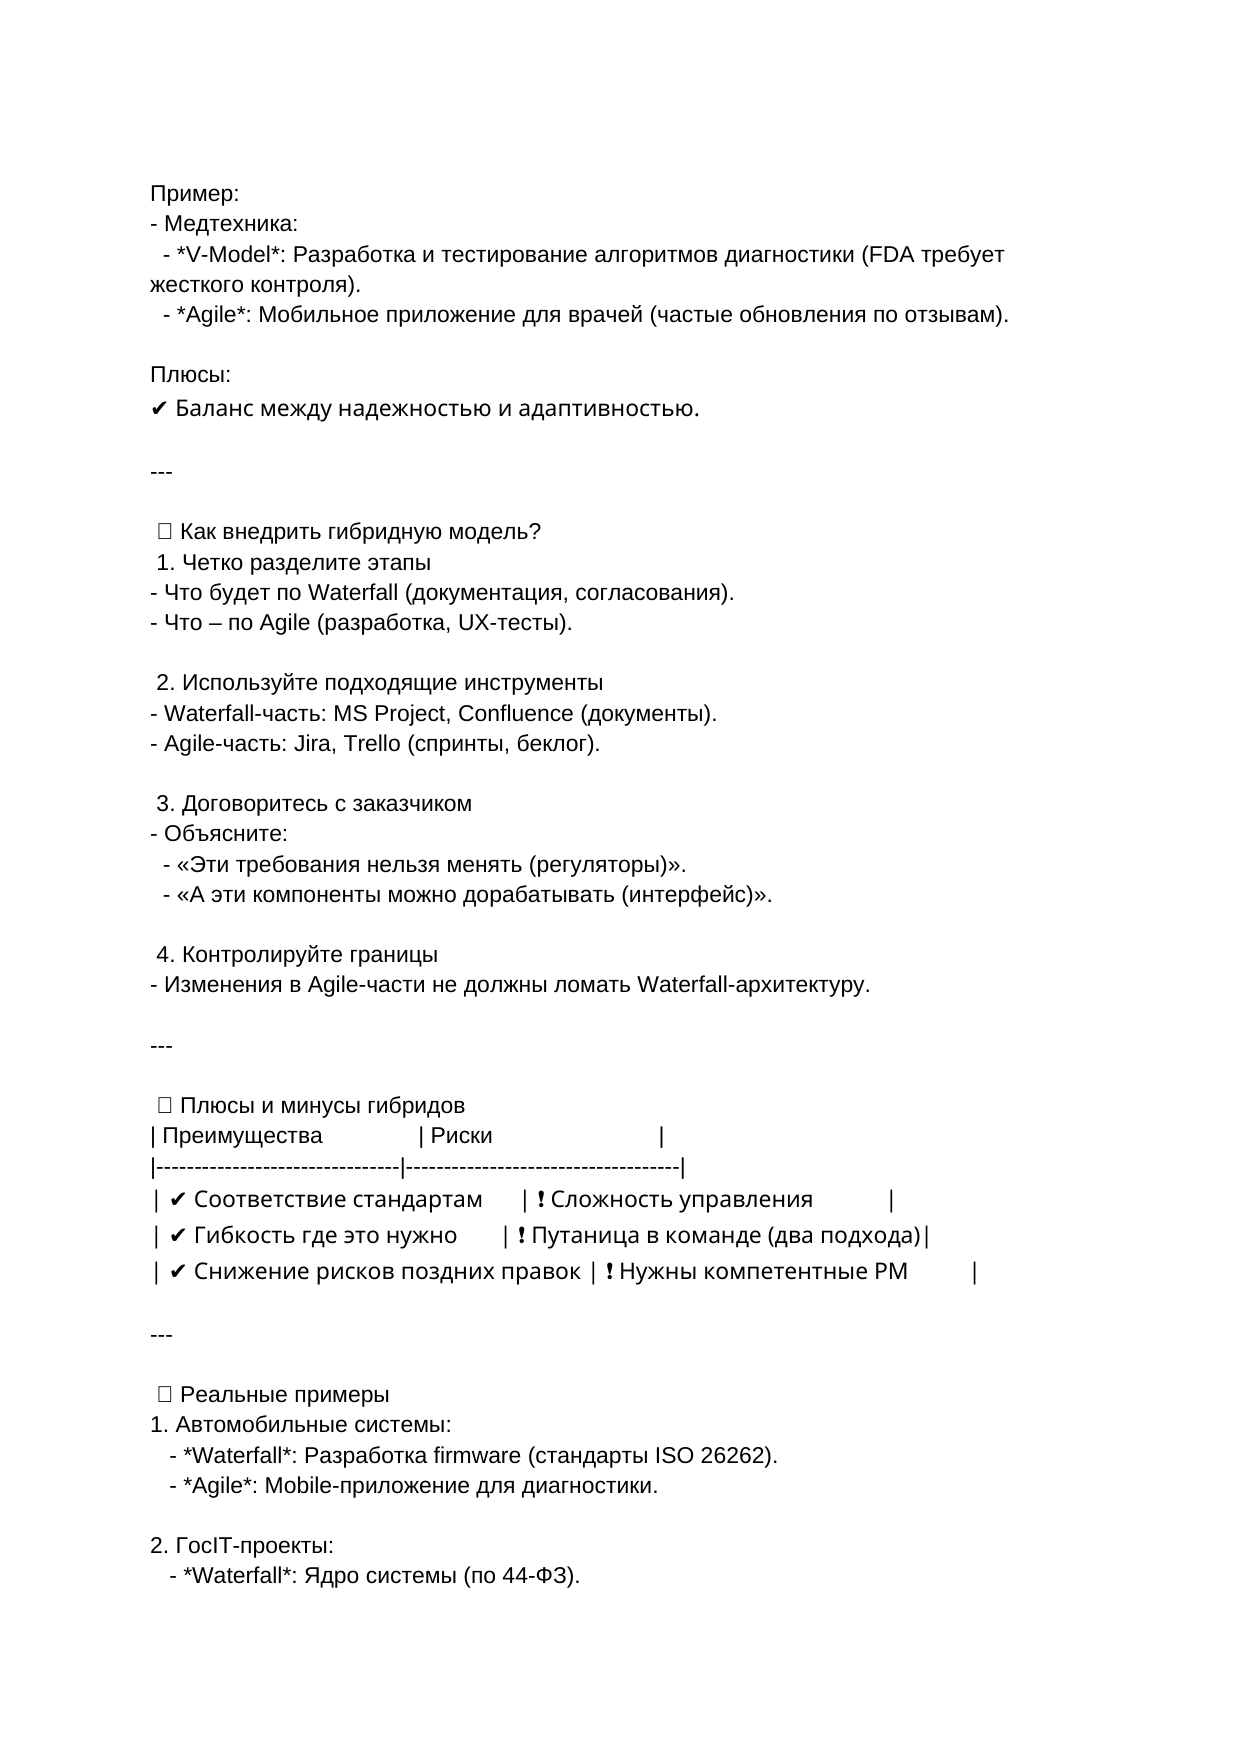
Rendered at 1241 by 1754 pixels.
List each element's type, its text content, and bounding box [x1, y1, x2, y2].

text ✔ Баланс между надежностью и адаптивностью. [150, 392, 1090, 423]
text Пример: [150, 180, 1090, 207]
text 2. ГосIT-проекты: [150, 1532, 1090, 1559]
text - Медтехника: [150, 210, 1090, 237]
text - *Waterfall*: Ядро системы (по 44-ФЗ). [150, 1562, 1090, 1589]
text - *Agile*: Мобильное приложение для врачей (частые обновления по отзывам). [150, 301, 1090, 327]
text 1. Автомобильные системы: [150, 1411, 1090, 1438]
text | Преимущества | Риски | [150, 1122, 1090, 1149]
text - *Waterfall*: Разработка firmware (стандарты ISO 26262). [150, 1442, 1090, 1468]
text - Agile-часть: Jira, Trello (спринты, беклог). [150, 730, 1090, 756]
text - «А эти компоненты можно дорабатывать (интерфейс)». [150, 881, 1090, 907]
text - *Agile*: Mobile-приложение для диагностики. [150, 1472, 1090, 1498]
text Плюсы: [150, 361, 1090, 388]
text - Что будет по Waterfall (документация, согласования). [150, 579, 1090, 605]
text - Waterfall-часть: MS Project, Confluence (документы). [150, 699, 1090, 726]
text - Что – по Agile (разработка, UX-тесты). [150, 609, 1090, 635]
text --- [150, 1321, 1090, 1347]
text --- [150, 1032, 1090, 1058]
text - «Эти требования нельзя менять (регуляторы)». [150, 851, 1090, 877]
text 2. Используйте подходящие инструменты [150, 669, 1090, 696]
text 🔹 Плюсы и минусы гибридов [150, 1092, 1090, 1118]
text | ✔ Гибкость где это нужно | ❗ Путаница в команде (два подхода)| [150, 1219, 1090, 1250]
text --- [150, 458, 1090, 484]
text 3. Договоритесь с заказчиком [150, 790, 1090, 816]
text 🔹 Как внедрить гибридную модель? [150, 518, 1090, 544]
text 1. Четко разделите этапы [150, 548, 1090, 575]
text 🔹 Реальные примеры [150, 1381, 1090, 1408]
text - *V-Model*: Разработка и тестирование алгоритмов диагностики (FDA требует жесткого контроля). [150, 241, 1090, 297]
text 4. Контролируйте границы [150, 941, 1090, 967]
text - Объясните: [150, 820, 1090, 847]
text | ✔ Соответствие стандартам | ❗ Сложность управления | [150, 1183, 1090, 1214]
text |--------------------------------|------------------------------------| [150, 1153, 1090, 1179]
text - Изменения в Agile-части не должны ломать Waterfall-архитектуру. [150, 971, 1090, 998]
text | ✔ Снижение рисков поздних правок | ❗ Нужны компетентные PM | [150, 1255, 1090, 1286]
